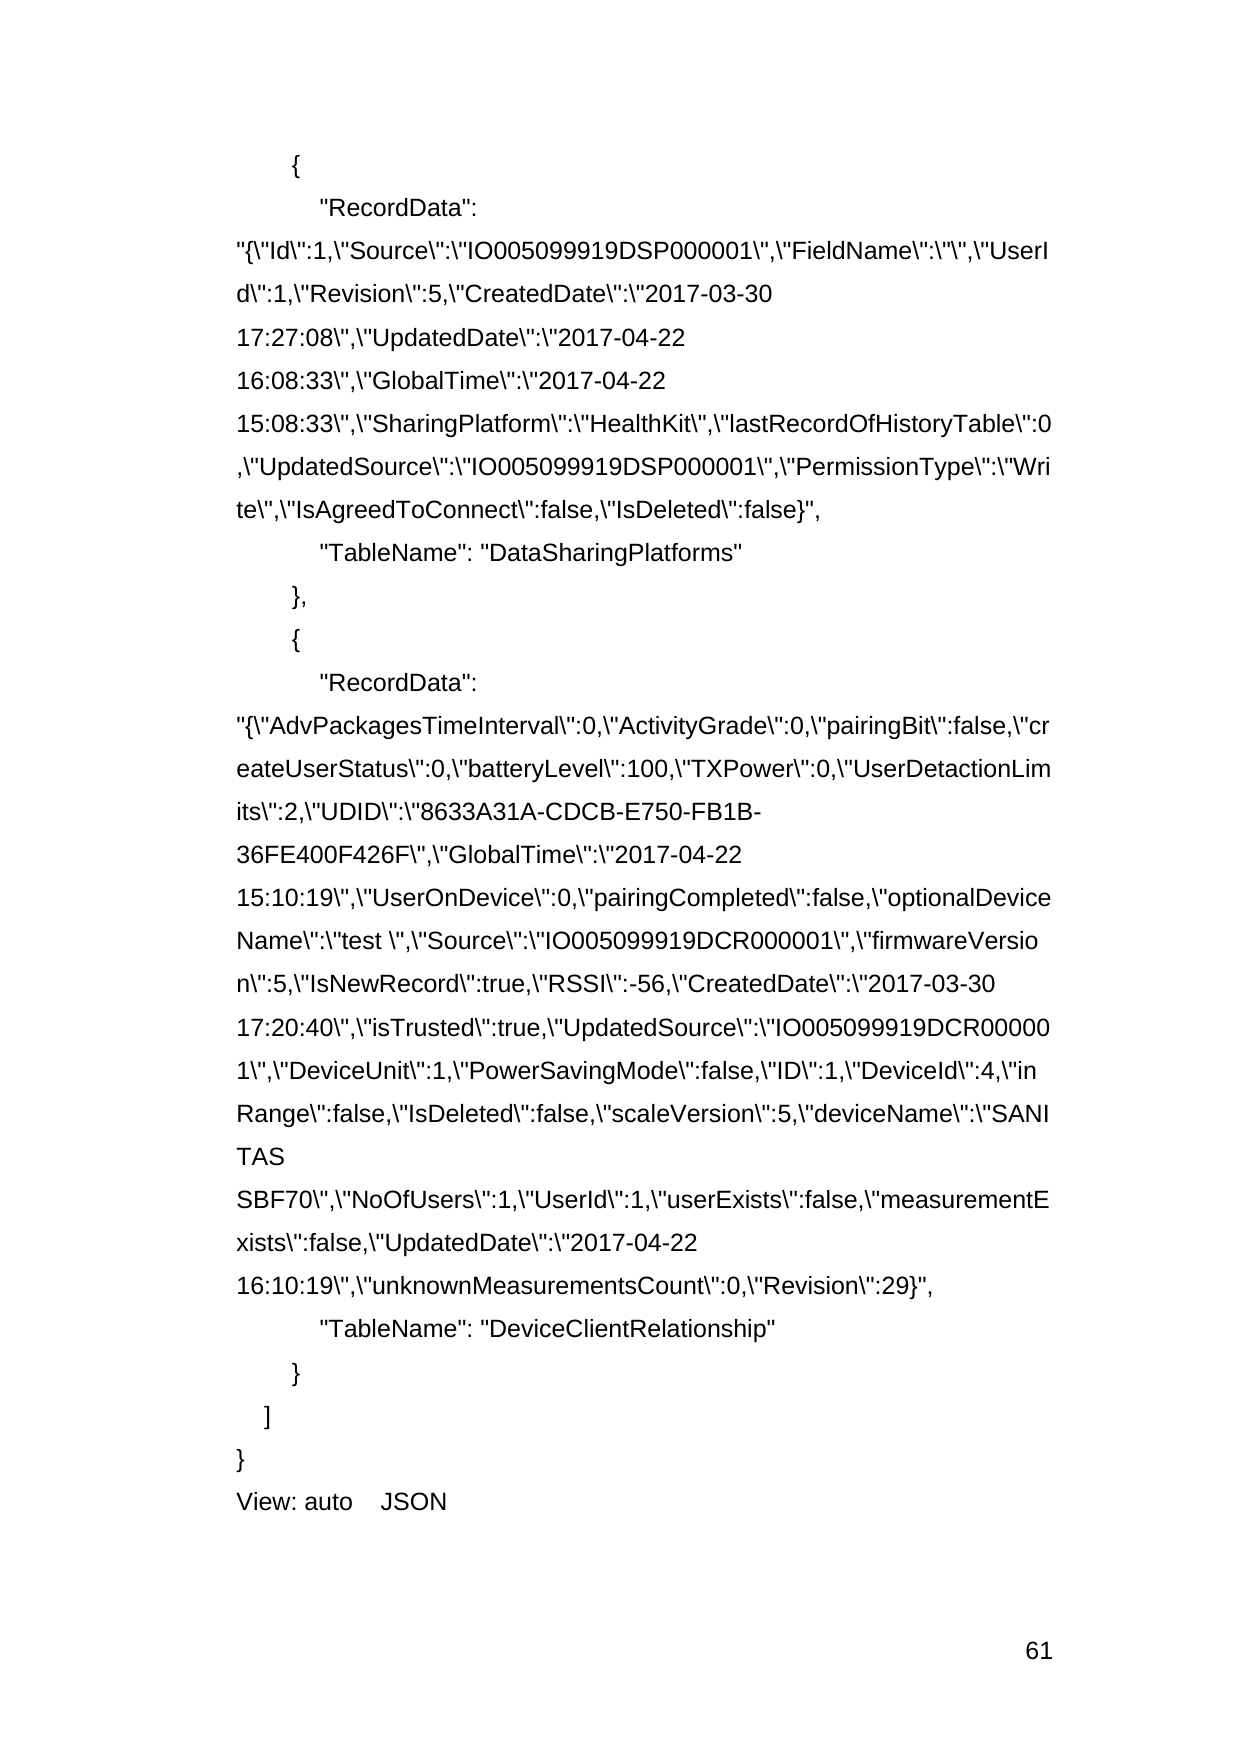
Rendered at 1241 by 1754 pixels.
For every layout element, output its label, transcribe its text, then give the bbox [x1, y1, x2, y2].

text "RecordData": "{\"AdvPackagesTimeInterval\":0,\"ActivityGrade\":0,\"pairingBit\":false,\"createUserStatus\":0,\"batteryLevel\":100,\"TXPower\":0,\"UserDetactionLimits\":2,\"UDID\":\"8633A31A-CDCB-E750-FB1B-36FE400F426F\",\"GlobalTime\":\"2017-04-22 15:10:19\",\"UserOnDevice\":0,\"pairingCompleted\":false,\"optionalDeviceName\":\"test \",\"Source\":\"IO005099919DCR000001\",\"firmwareVersion\":5,\"IsNewRecord\":true,\"RSSI\":-56,\"CreatedDate\":\"2017-03-30 17:20:40\",\"isTrusted\":true,\"UpdatedSource\":\"IO005099919DCR000001\",\"DeviceUnit\":1,\"PowerSavingMode\":false,\"ID\":1,\"DeviceId\":4,\"inRange\":false,\"IsDeleted\":false,\"scaleVersion\":5,\"deviceName\":\"SANITAS SBF70\",\"NoOfUsers\":1,\"UserId\":1,\"userExists\":false,\"measurementExists\":false,\"UpdatedDate\":\"2017-04-22 16:10:19\",\"unknownMeasurementsCount\":0,\"Revision\":29}", [236, 667, 1053, 1300]
text { [236, 624, 1053, 653]
text "RecordData": "{\"Id\":1,\"Source\":\"IO005099919DSP000001\",\"FieldName\":\"\",\"UserId\":1,\"Revision\":5,\"CreatedDate\":\"2017-03-30 17:27:08\",\"UpdatedDate\":\"2017-04-22 16:08:33\",\"GlobalTime\":\"2017-04-22 15:08:33\",\"SharingPlatform\":\"HealthKit\",\"lastRecordOfHistoryTable\":0,\"UpdatedSource\":\"IO005099919DSP000001\",\"PermissionType\":\"Write\",\"IsAgreedToConnect\":false,\"IsDeleted\":false}", [236, 193, 1053, 524]
text "TableName": "DataSharingPlatforms" [236, 538, 1053, 567]
text { [236, 150, 1053, 179]
text View: auto JSON [236, 1487, 1053, 1516]
text } [236, 1357, 1053, 1386]
text } [236, 1444, 1053, 1472]
text }, [236, 581, 1053, 610]
text ] [236, 1401, 1053, 1429]
text "TableName": "DeviceClientRelationship" [236, 1314, 1053, 1343]
